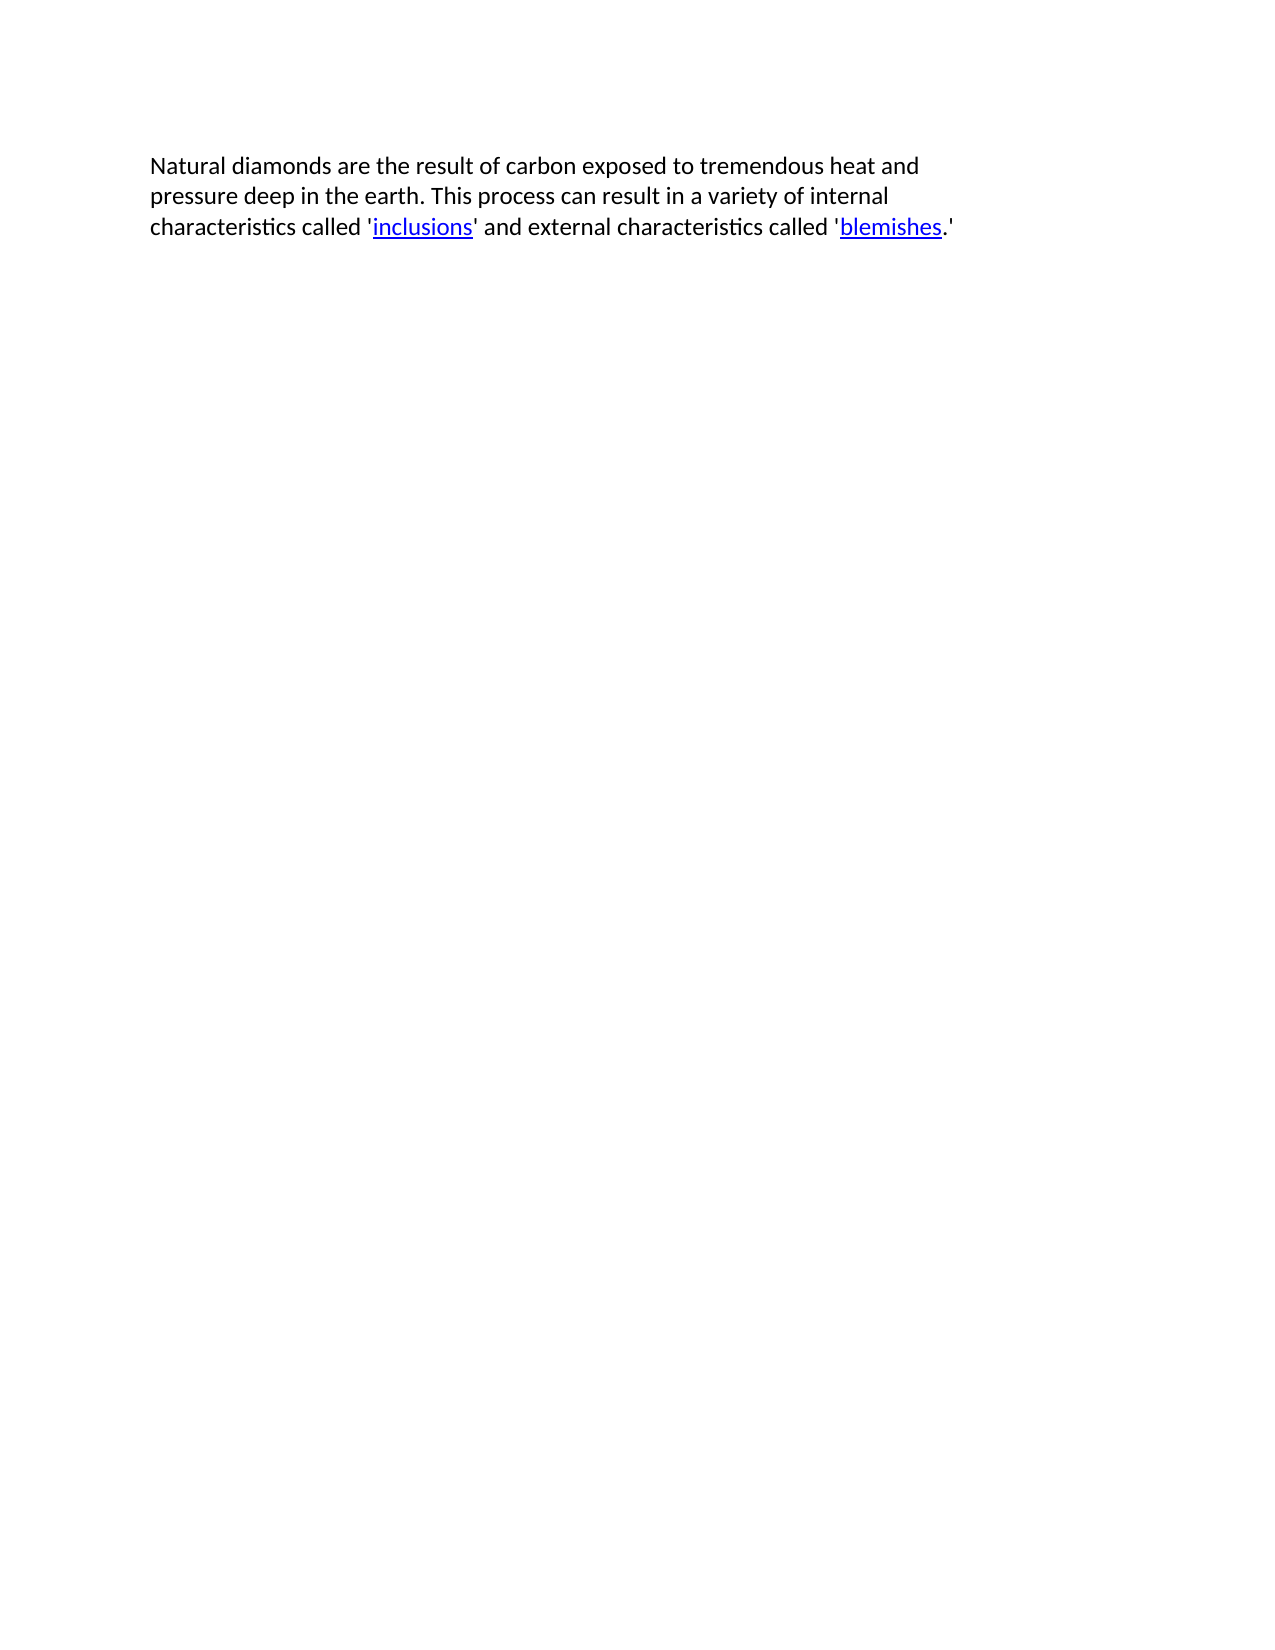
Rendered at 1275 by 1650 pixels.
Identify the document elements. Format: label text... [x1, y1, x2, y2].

text Natural diamonds are the result of carbon exposed to tremendous heat and pressure deep in the earth. This process can result in a variety of internal characteristics called 'inclusions' and external characteristics called 'blemishes.' [150, 150, 1125, 242]
